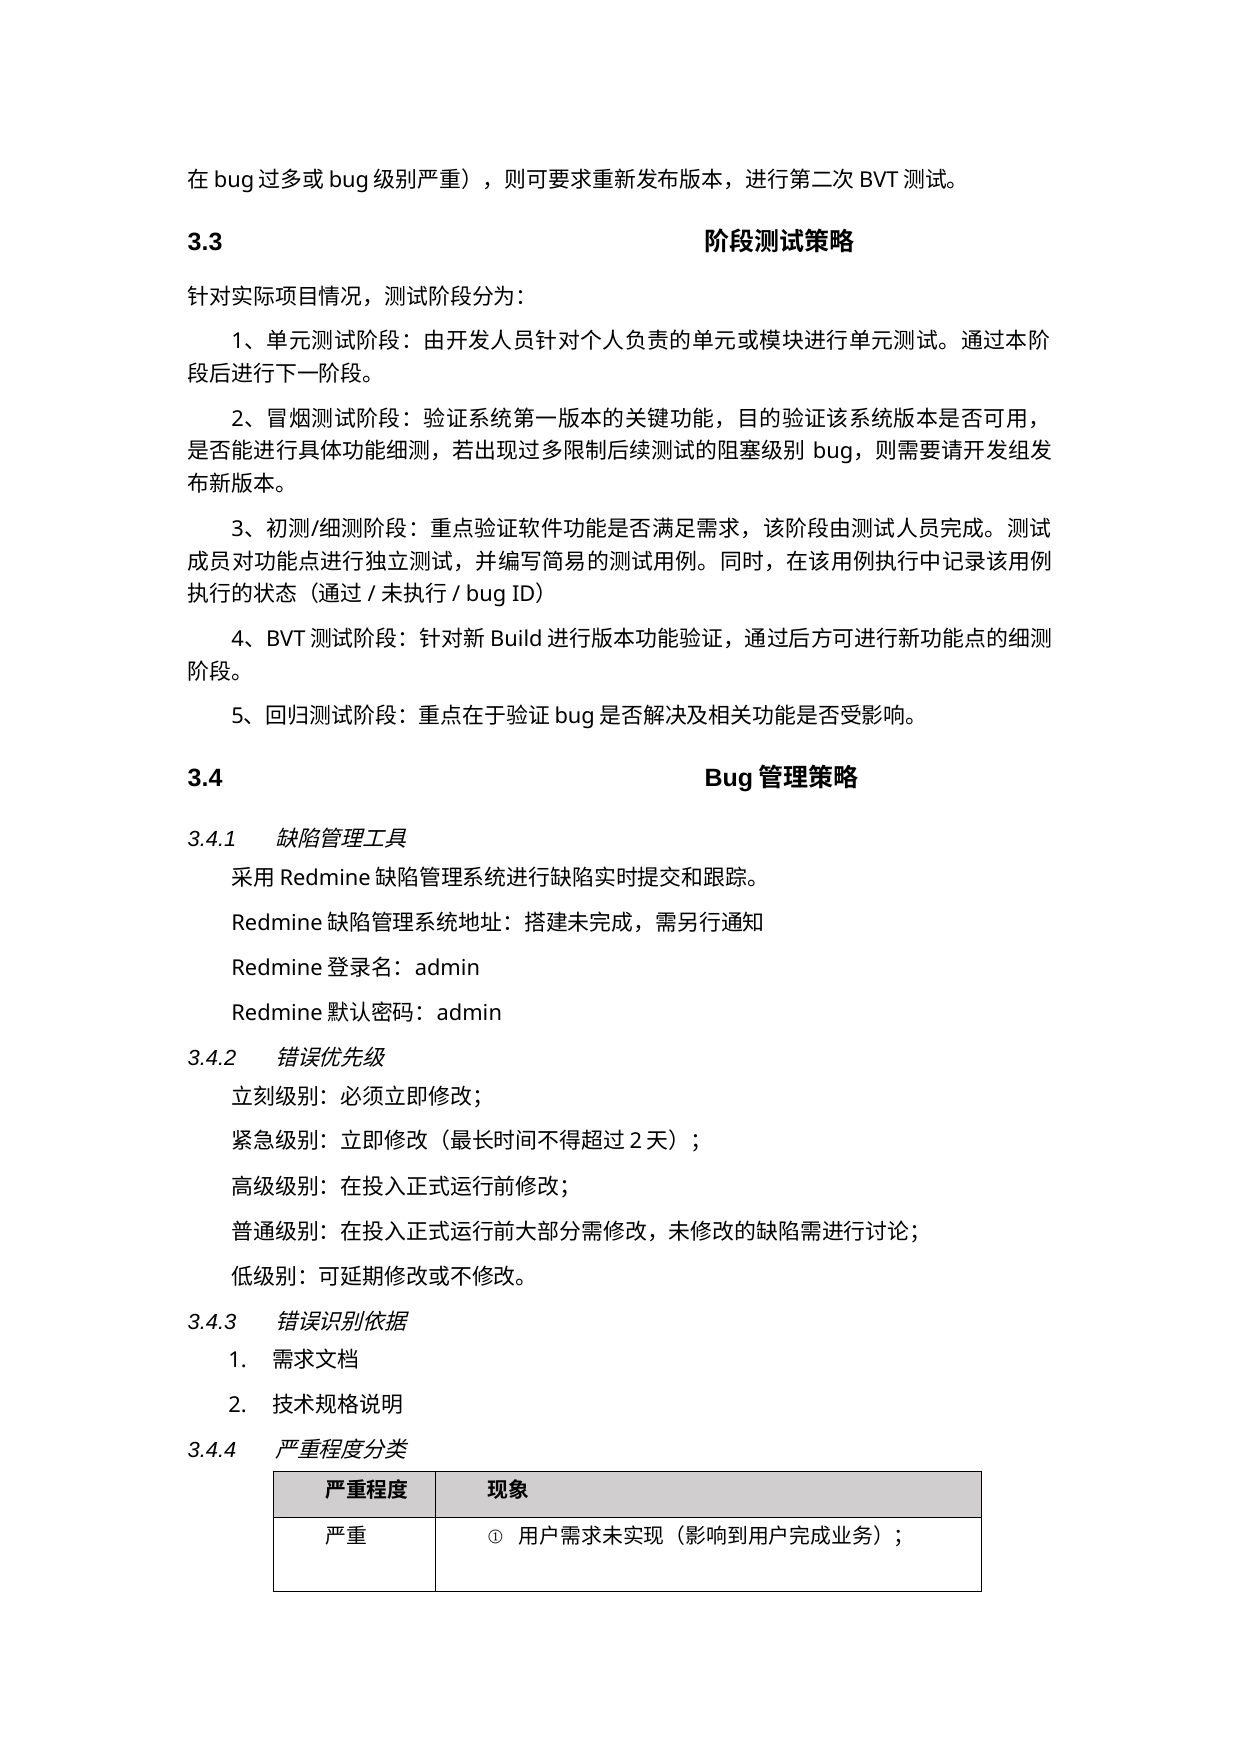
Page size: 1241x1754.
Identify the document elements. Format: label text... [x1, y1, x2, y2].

text 针对实际项目情况，测试阶段分为： [187, 278, 1053, 311]
subtitle 严重程度分类 [187, 1432, 1053, 1464]
text 5、回归测试阶段：重点在于验证bug是否解决及相关功能是否受影响。 [187, 698, 1053, 731]
subtitle 阶段测试策略 [187, 207, 1053, 272]
text 普通级别：在投入正式运行前大部分需修改，未修改的缺陷需进行讨论； [187, 1213, 1053, 1246]
subtitle Bug管理策略 [187, 743, 1053, 808]
text 紧急级别：立即修改（最长时间不得超过2天）； [187, 1123, 1053, 1156]
text 高级级别：在投入正式运行前修改； [187, 1168, 1053, 1201]
table_cell 严重 [274, 1518, 435, 1591]
text Redmine登录名：admin [187, 949, 1053, 982]
text 3、初测/细测阶段：重点验证软件功能是否满足需求，该阶段由测试人员完成。测试成员对功能点进行独立测试，并编写简易的测试用例。同时，在该用例执行中记录该用例执行的状态（通过 / 未执行 / bug ID） [187, 511, 1053, 608]
table_header 严重程度 [274, 1472, 435, 1517]
subtitle 错误优先级 [187, 1039, 1053, 1072]
text 1、单元测试阶段：由开发人员针对个人负责的单元或模块进行单元测试。通过本阶段后进行下一阶段。 [187, 323, 1053, 388]
text Redmine缺陷管理系统地址：搭建未完成，需另行通知 [187, 904, 1053, 937]
text 采用Redmine缺陷管理系统进行缺陷实时提交和跟踪。 [187, 859, 1053, 892]
table_header 现象 [436, 1472, 981, 1517]
text 2、冒烟测试阶段：验证系统第一版本的关键功能，目的验证该系统版本是否可用，是否能进行具体功能细测，若出现过多限制后续测试的阻塞级别bug，则需要请开发组发布新版本。 [187, 401, 1053, 498]
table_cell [436, 1518, 981, 1591]
text 立刻级别：必须立即修改； [187, 1078, 1053, 1111]
list 技术规格说明 [228, 1387, 1053, 1419]
subtitle 错误识别依据 [187, 1303, 1053, 1336]
list 需求文档 [228, 1342, 1053, 1374]
text 4、BVT测试阶段：针对新Build进行版本功能验证，通过后方可进行新功能点的细测阶段。 [187, 621, 1053, 686]
text 低级别：可延期修改或不修改。 [187, 1258, 1053, 1291]
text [187, 162, 1053, 194]
subtitle 缺陷管理工具 [187, 821, 1053, 853]
text Redmine默认密码：admin [187, 994, 1053, 1027]
